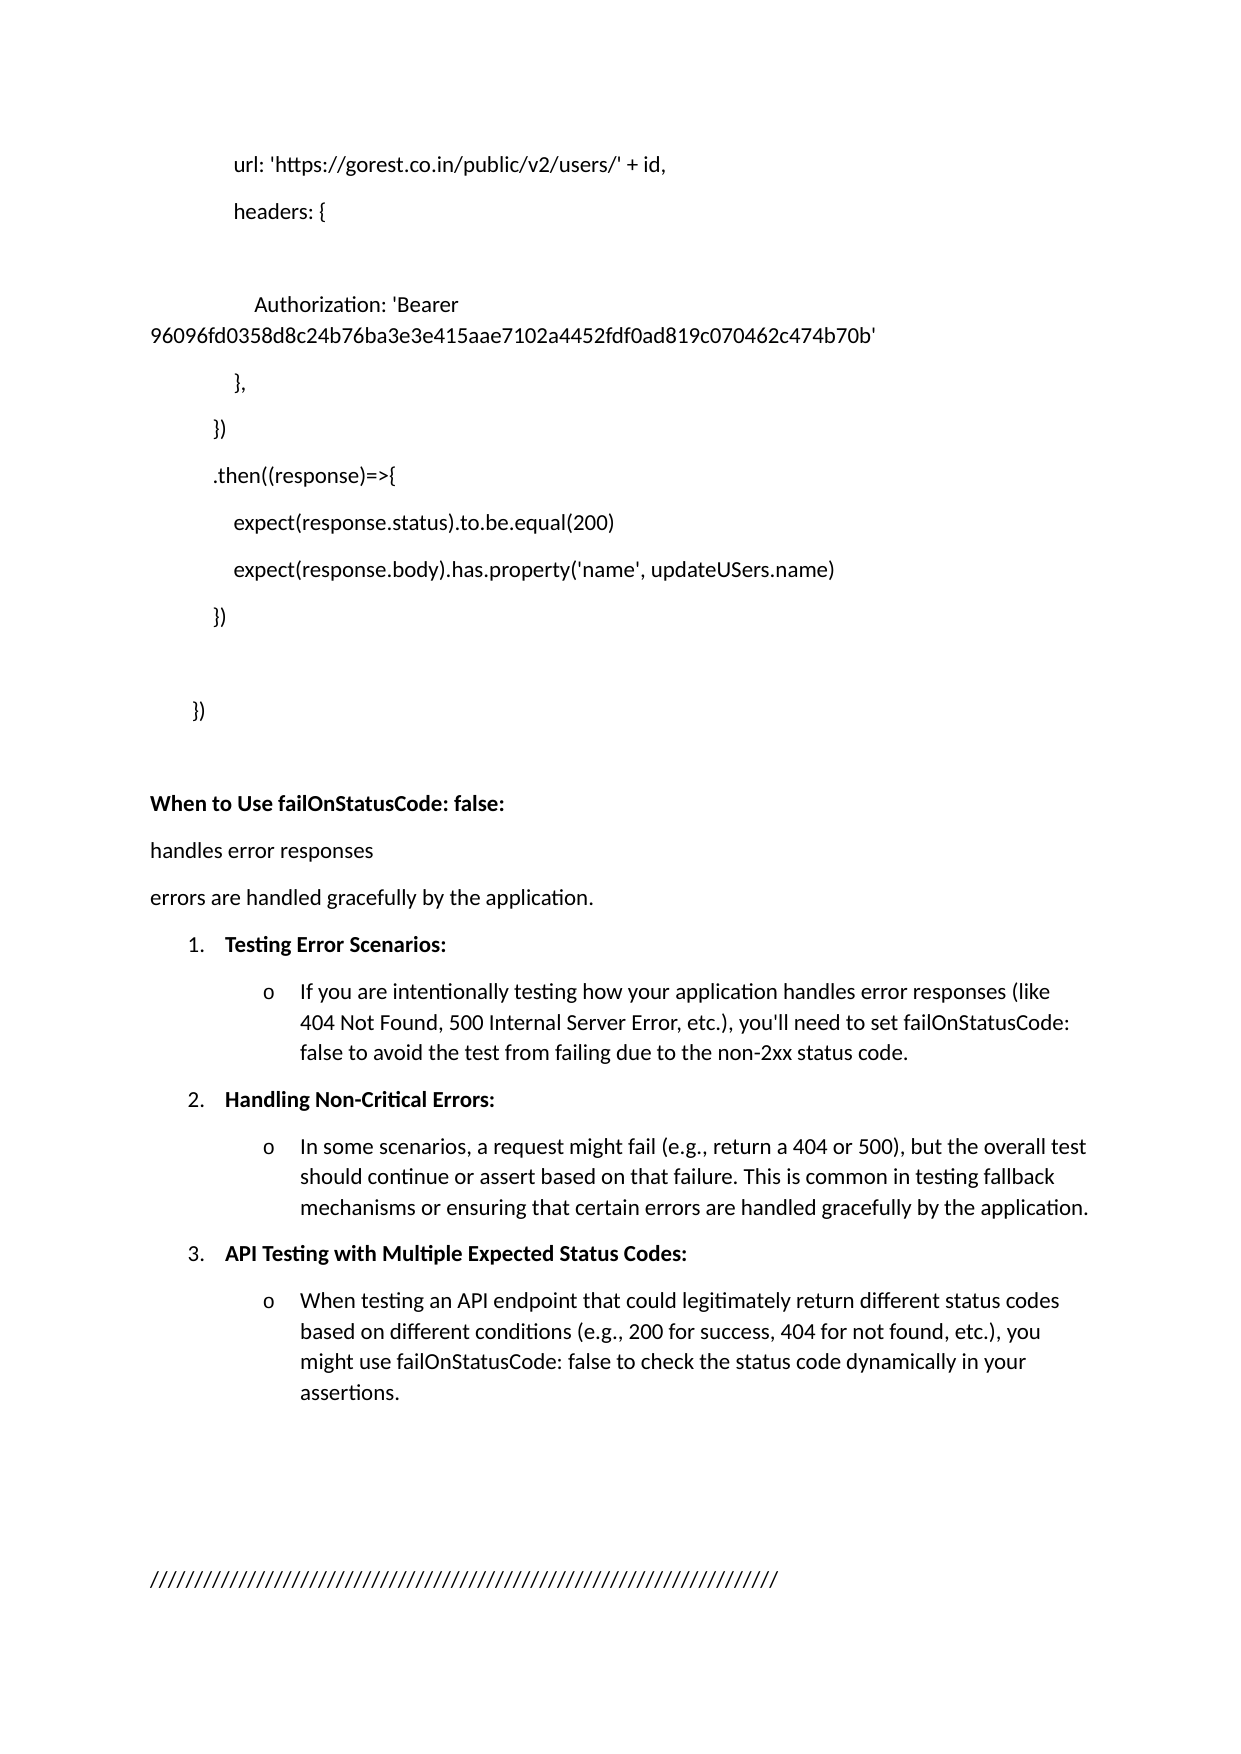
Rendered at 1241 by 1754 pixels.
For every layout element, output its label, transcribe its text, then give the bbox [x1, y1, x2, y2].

list In some scenarios, a request might fail (e.g., return a 404 or 500), but the overall test should continue or assert based on that failure. This is common in testing fallback mechanisms or ensuring that certain errors are handled gracefully by the application. [262, 1132, 1090, 1221]
text }, [150, 368, 1090, 396]
text headers: { [150, 197, 1090, 225]
text }) [150, 414, 1090, 443]
text }) [150, 602, 1090, 630]
text When to Use failOnStatusCode: false: [150, 789, 1090, 818]
list API Testing with Multiple Expected Status Codes: [187, 1239, 1090, 1268]
text .then((response)=>{ [150, 461, 1090, 489]
list When testing an API endpoint that could legitimately return different status codes based on different conditions (e.g., 200 for success, 404 for not found, etc.), you might use failOnStatusCode: false to check the status code dynamically in your assertions. [262, 1286, 1090, 1406]
text }) [150, 696, 1090, 724]
text errors are handled gracefully by the application. [150, 883, 1090, 911]
list Handling Non-Critical Errors: [187, 1085, 1090, 1113]
text handles error responses [150, 836, 1090, 864]
list If you are intentionally testing how your application handles error responses (like 404 Not Found, 500 Internal Server Error, etc.), you'll need to set failOnStatusCode: false to avoid the test from failing due to the non-2xx status code. [262, 977, 1090, 1066]
text expect(response.body).has.property('name', updateUSers.name) [150, 555, 1090, 583]
list Testing Error Scenarios: [187, 930, 1090, 958]
text expect(response.status).to.be.equal(200) [150, 508, 1090, 536]
text Authorization: 'Bearer 96096fd0358d8c24b76ba3e3e415aae7102a4452fdf0ad819c070462c474b70b' [150, 291, 1090, 349]
text url: 'https://gorest.co.in/public/v2/users/' + id, [150, 150, 1090, 178]
text /////////////////////////////////////////////////////////////////////// [150, 1565, 1090, 1593]
